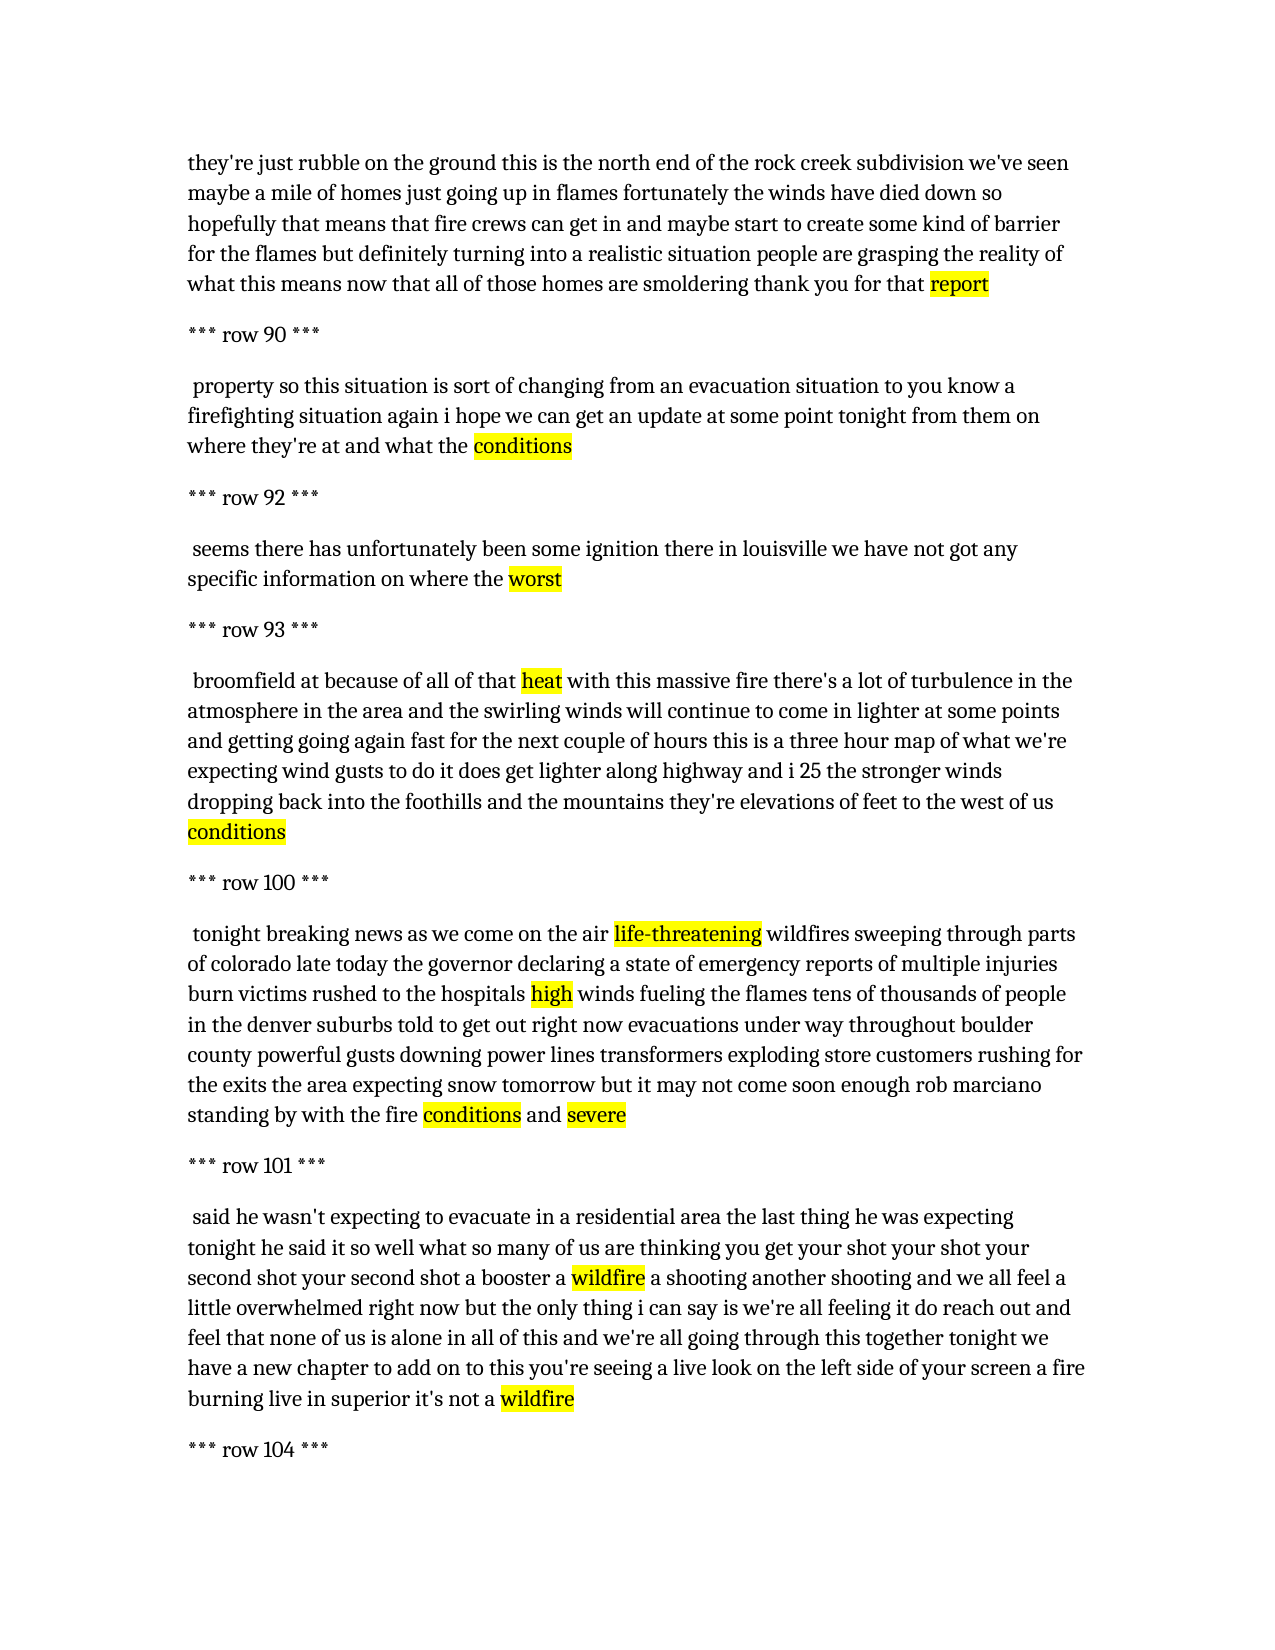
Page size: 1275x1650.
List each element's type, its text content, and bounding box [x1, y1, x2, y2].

text seems there has unfortunately been some ignition there in louisville we have not got any specific information on where the worst [187, 535, 1087, 592]
text *** row 100 *** [187, 870, 1087, 896]
text said he wasn't expecting to evacuate in a residential area the last thing he was expecting tonight he said it so well what so many of us are thinking you get your shot your shot your second shot your second shot a booster a wildfire a shooting another shooting and we all feel a little overwhelmed right now but the only thing i can say is we're all feeling it do reach out and feel that none of us is alone in all of this and we're all going through this together tonight we have a new chapter to add on to this you're seeing a live look on the left side of your screen a fire burning live in superior it's not a wildfire [187, 1204, 1087, 1412]
text broomfield at because of all of that heat with this massive fire there's a lot of turbulence in the atmosphere in the area and the swirling winds will continue to come in lighter at some points and getting going again fast for the next couple of hours this is a three hour map of what we're expecting wind gusts to do it does get lighter along highway and i 25 the stronger winds dropping back into the foothills and the mountains they're elevations of feet to the west of us conditions [187, 668, 1087, 845]
text tonight breaking news as we come on the air life-threatening wildfires sweeping through parts of colorado late today the governor declaring a state of emergency reports of multiple injuries burn victims rushed to the hospitals high winds fueling the flames tens of thousands of people in the denver suburbs told to get out right now evacuations under way throughout boulder county powerful gusts downing power lines transformers exploding store customers rushing for the exits the area expecting snow tomorrow but it may not come soon enough rob marciano standing by with the fire conditions and severe [187, 921, 1087, 1128]
text *** row 93 *** [187, 617, 1087, 643]
text *** row 104 *** [187, 1436, 1087, 1463]
text *** row 90 *** [187, 322, 1087, 348]
text *** row 101 *** [187, 1153, 1087, 1179]
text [187, 150, 1087, 297]
text property so this situation is sort of changing from an evacuation situation to you know a firefighting situation again i hope we can get an update at some point tonight from them on where they're at and what the conditions [187, 373, 1087, 460]
text *** row 92 *** [187, 484, 1087, 511]
